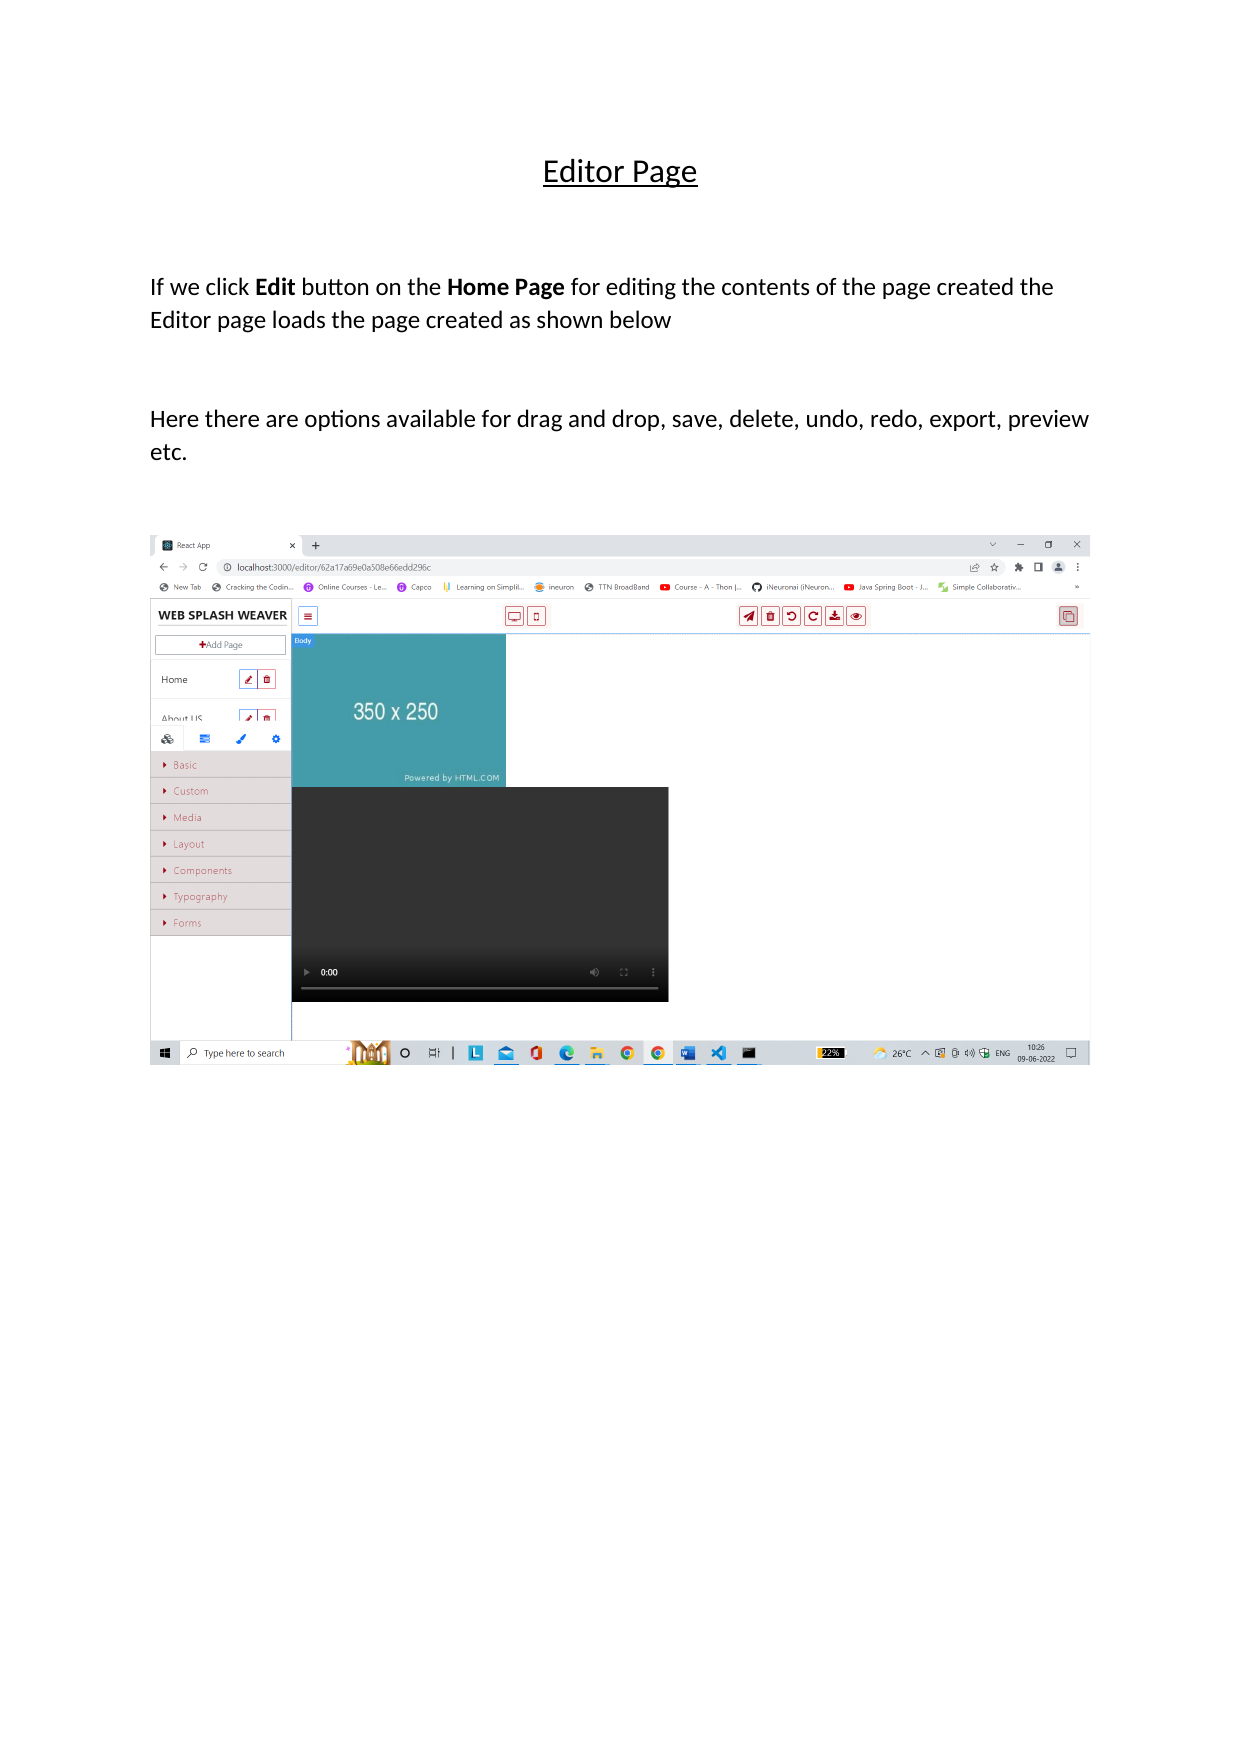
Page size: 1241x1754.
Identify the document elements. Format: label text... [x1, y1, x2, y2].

picture [150, 535, 1091, 1065]
text If we click Edit button on the Home Page for editing the contents of the page created the Editor page loads the page created as shown below [150, 271, 1090, 335]
text Here there are options available for drag and drop, save, delete, undo, redo, export, preview etc. [150, 403, 1090, 467]
text Editor Page [150, 150, 1090, 191]
